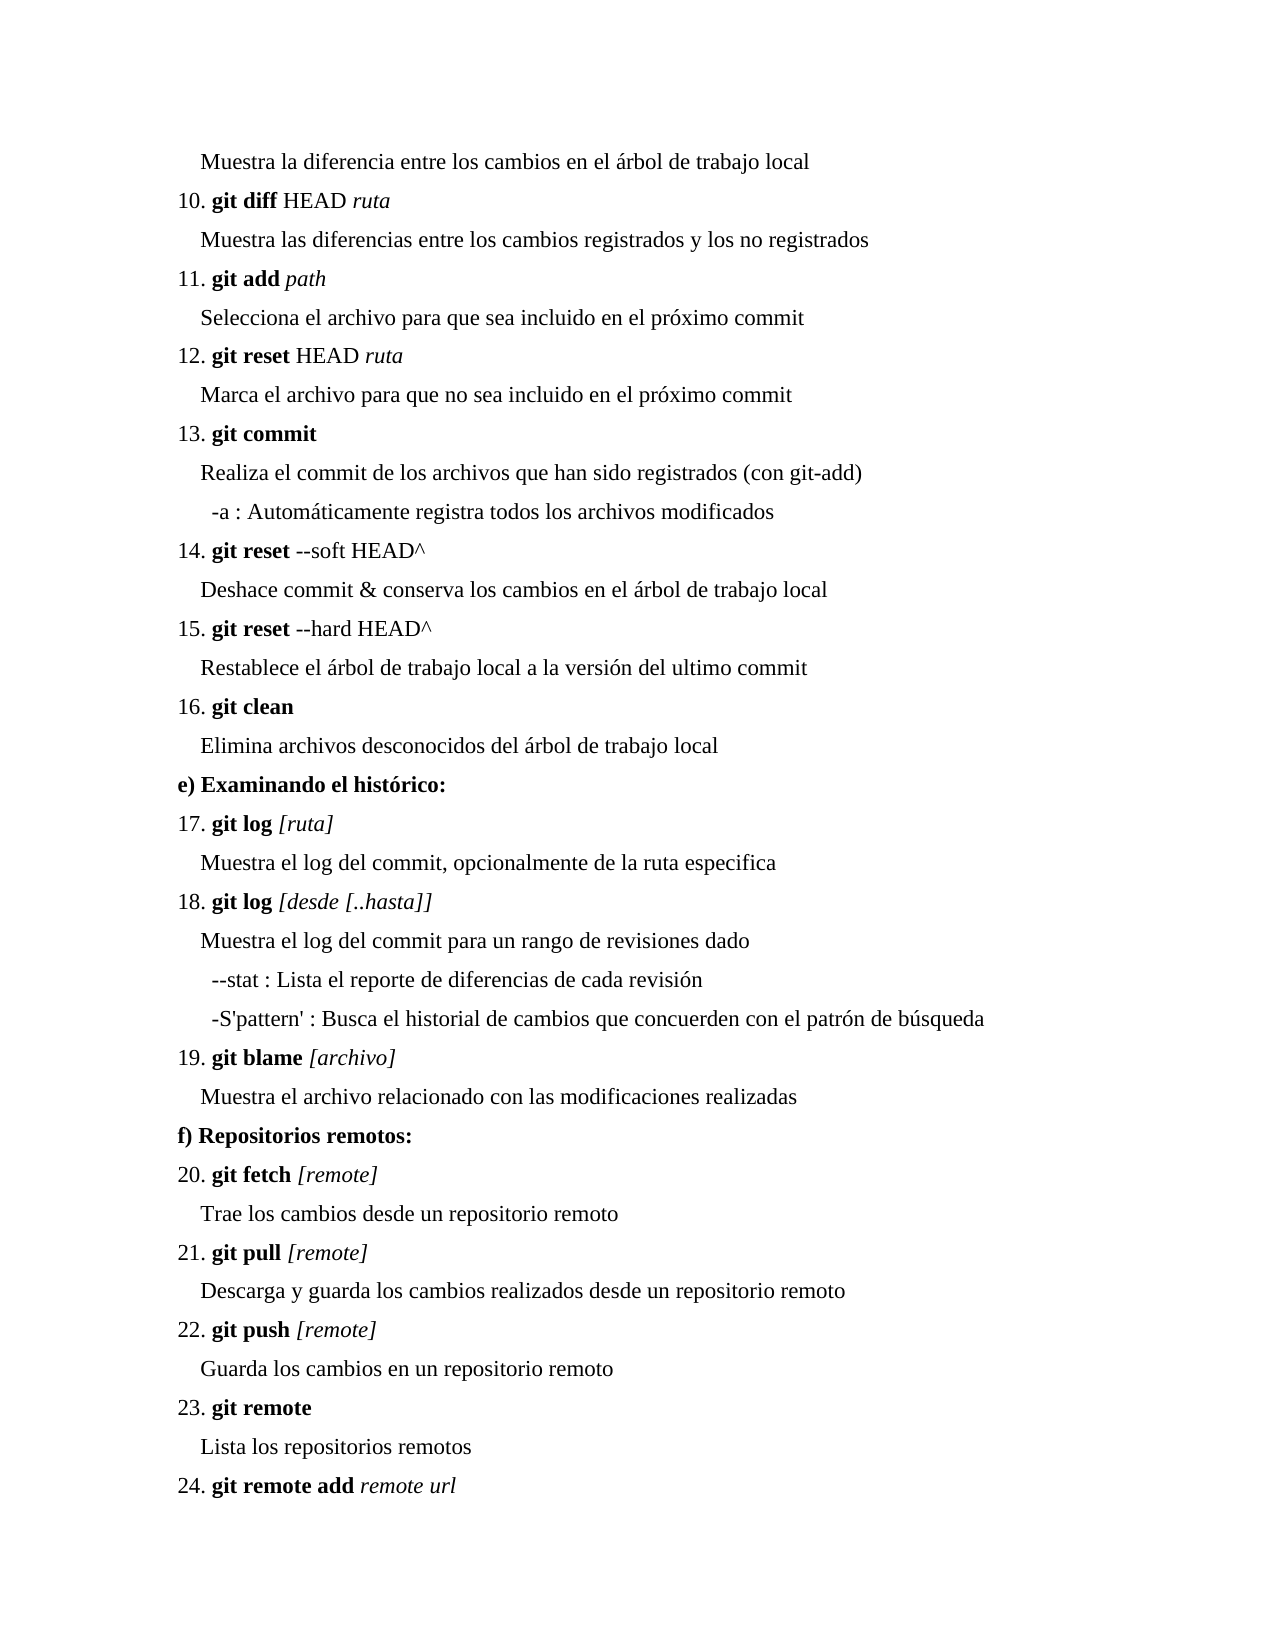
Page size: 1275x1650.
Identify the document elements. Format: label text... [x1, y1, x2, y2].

text 10. git diff HEAD ruta [177, 187, 1098, 213]
text 17. git log [ruta] [177, 810, 1098, 836]
text --stat : Lista el reporte de diferencias de cada revisión [177, 966, 1098, 992]
text 19. git blame [archivo] [177, 1044, 1098, 1070]
text 13. git commit [177, 420, 1098, 447]
text 21. git pull [remote] [177, 1238, 1098, 1265]
text Lista los repositorios remotos [177, 1433, 1098, 1460]
text -S'pattern' : Busca el historial de cambios que concuerden con el patrón de búsqueda [177, 1005, 1098, 1031]
text Muestra las diferencias entre los cambios registrados y los no registrados [177, 226, 1098, 252]
text 16. git clean [177, 693, 1098, 719]
text Restablece el árbol de trabajo local a la versión del ultimo commit [177, 654, 1098, 681]
text Guarda los cambios en un repositorio remoto [177, 1355, 1098, 1382]
text Realiza el commit de los archivos que han sido registrados (con git-add) [177, 459, 1098, 486]
text 23. git remote [177, 1394, 1098, 1421]
text Deshace commit & conserva los cambios en el árbol de trabajo local [177, 576, 1098, 603]
text e) Examinando el histórico: [177, 771, 1098, 797]
text Trae los cambios desde un repositorio remoto [177, 1199, 1098, 1226]
text f) Repositorios remotos: [177, 1122, 1098, 1148]
text 15. git reset --hard HEAD^ [177, 615, 1098, 642]
text Muestra el log del commit para un rango de revisiones dado [177, 927, 1098, 953]
text 24. git remote add remote url [177, 1472, 1098, 1499]
text 11. git add path [177, 264, 1098, 291]
text Marca el archivo para que no sea incluido en el próximo commit [177, 381, 1098, 408]
text 12. git reset HEAD ruta [177, 342, 1098, 369]
text Selecciona el archivo para que sea incluido en el próximo commit [177, 303, 1098, 330]
text Muestra el archivo relacionado con las modificaciones realizadas [177, 1083, 1098, 1109]
text Elimina archivos desconocidos del árbol de trabajo local [177, 732, 1098, 758]
text 18. git log [desde [..hasta]] [177, 888, 1098, 914]
text 22. git push [remote] [177, 1316, 1098, 1343]
text -a : Automáticamente registra todos los archivos modificados [177, 498, 1098, 525]
text Muestra la diferencia entre los cambios en el árbol de trabajo local [177, 148, 1098, 174]
text 20. git fetch [remote] [177, 1161, 1098, 1187]
text Descarga y guarda los cambios realizados desde un repositorio remoto [177, 1277, 1098, 1304]
text Muestra el log del commit, opcionalmente de la ruta especifica [177, 849, 1098, 875]
text 14. git reset --soft HEAD^ [177, 537, 1098, 564]
